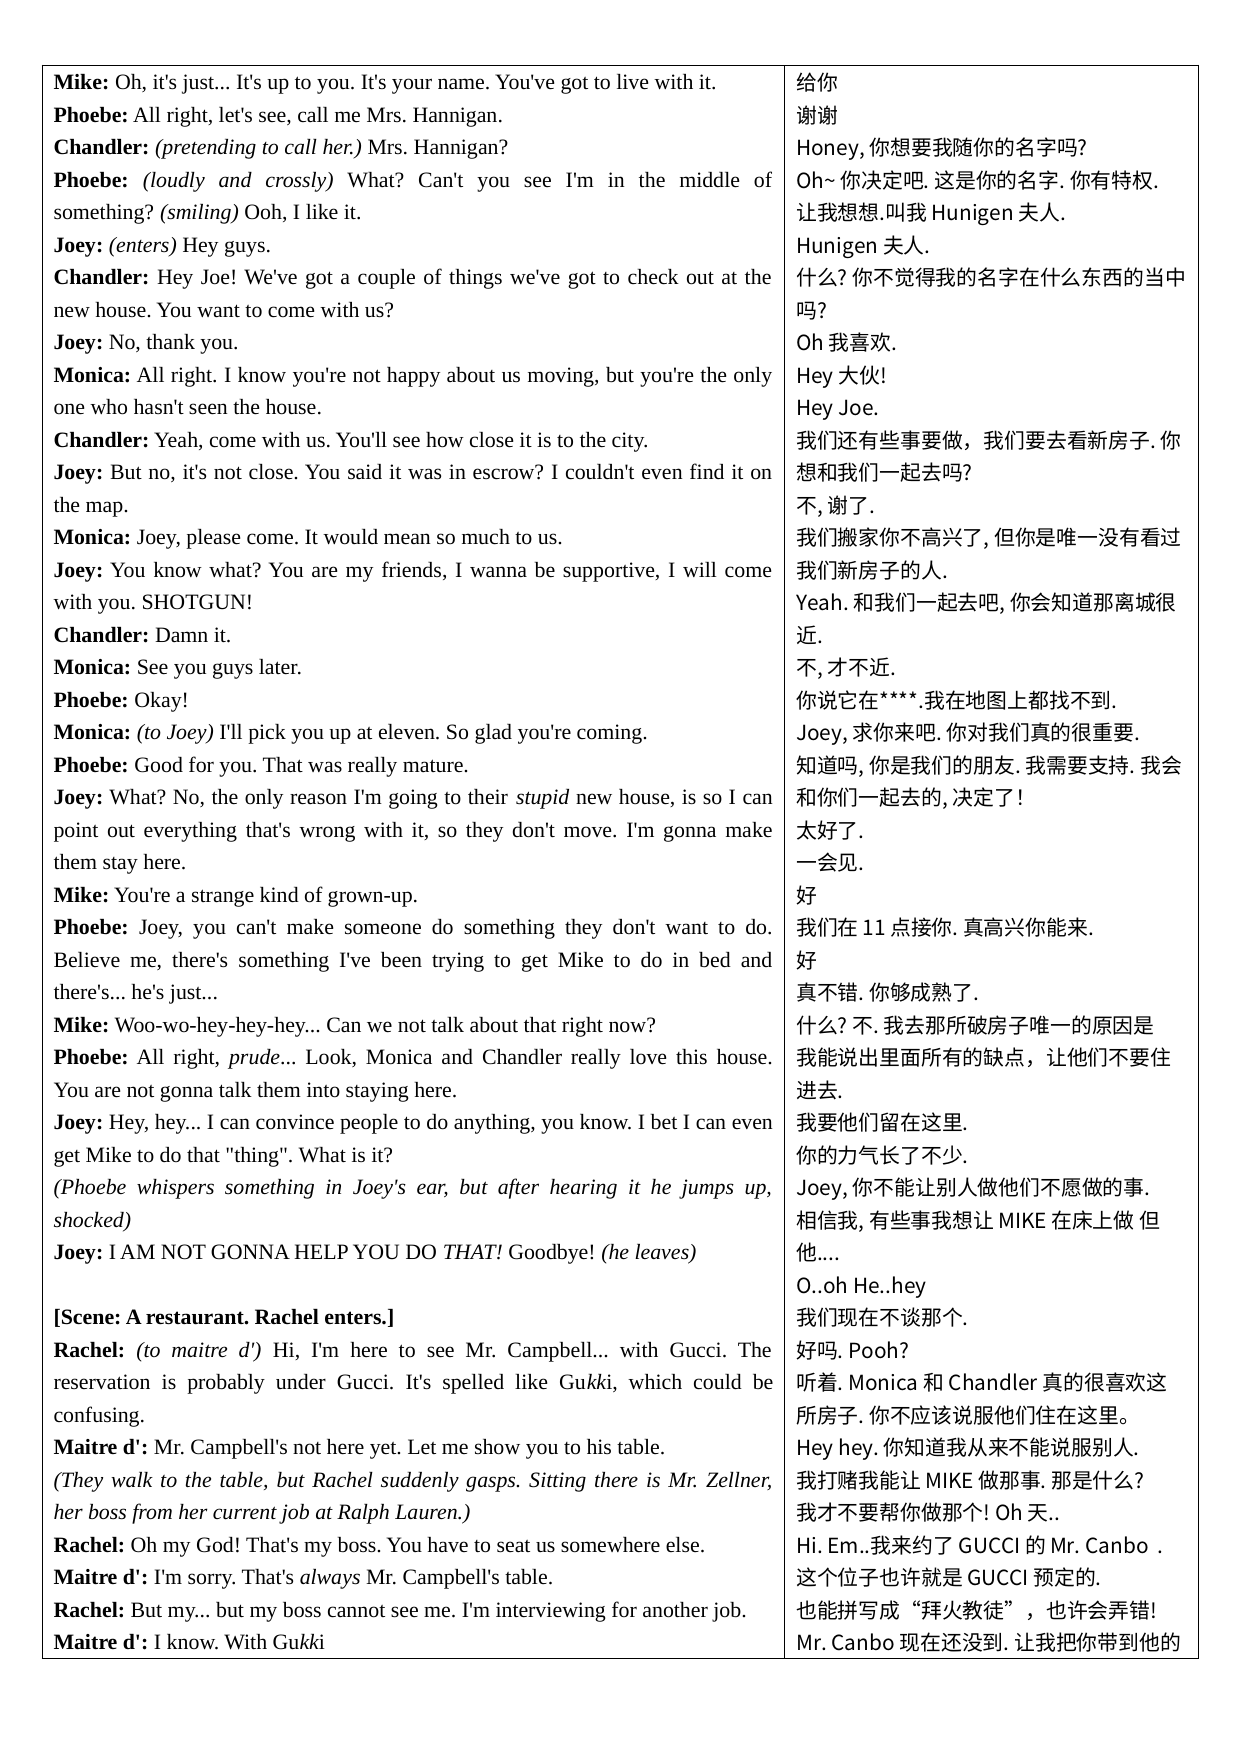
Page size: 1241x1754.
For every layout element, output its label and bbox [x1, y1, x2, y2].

table_header [785, 66, 1198, 1658]
table_header [43, 66, 784, 1658]
